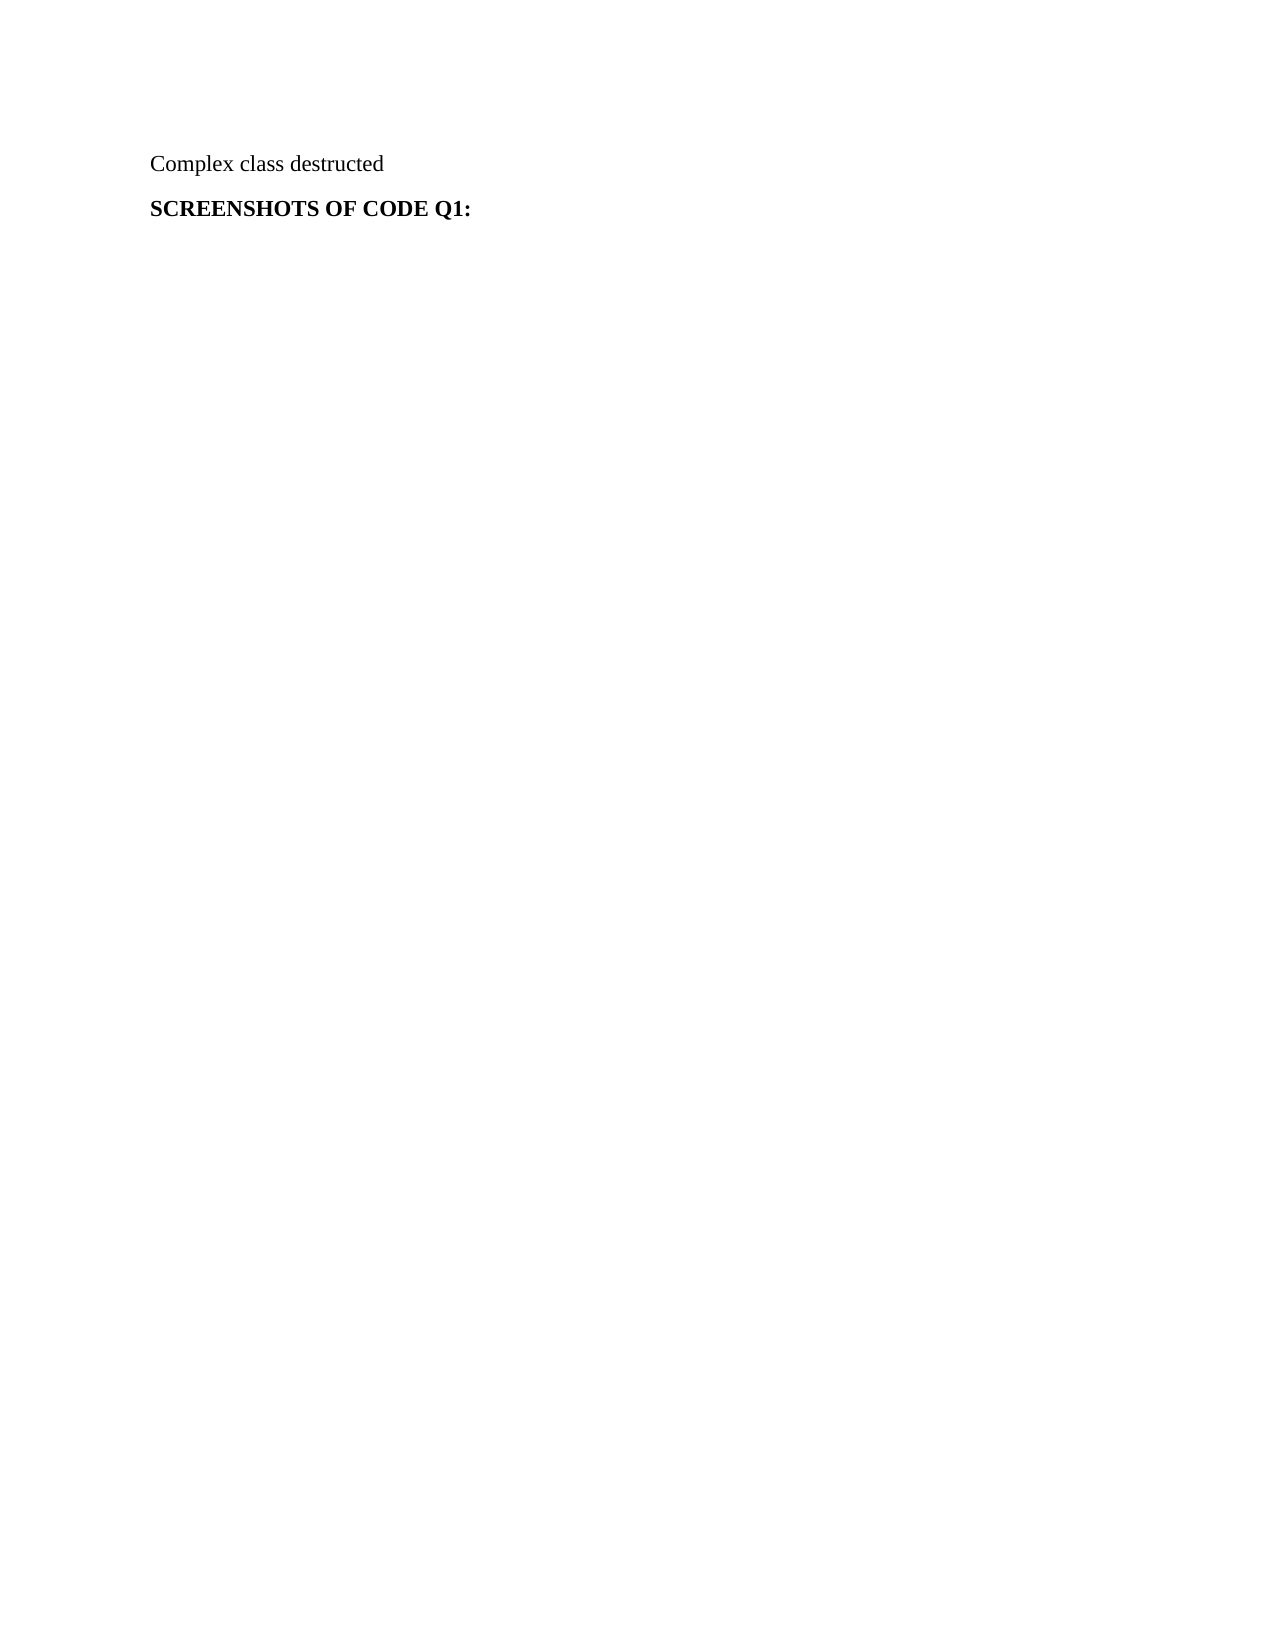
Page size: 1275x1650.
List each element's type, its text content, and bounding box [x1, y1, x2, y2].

text SCREENSHOTS OF CODE Q1: [150, 195, 1125, 221]
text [150, 150, 1125, 176]
